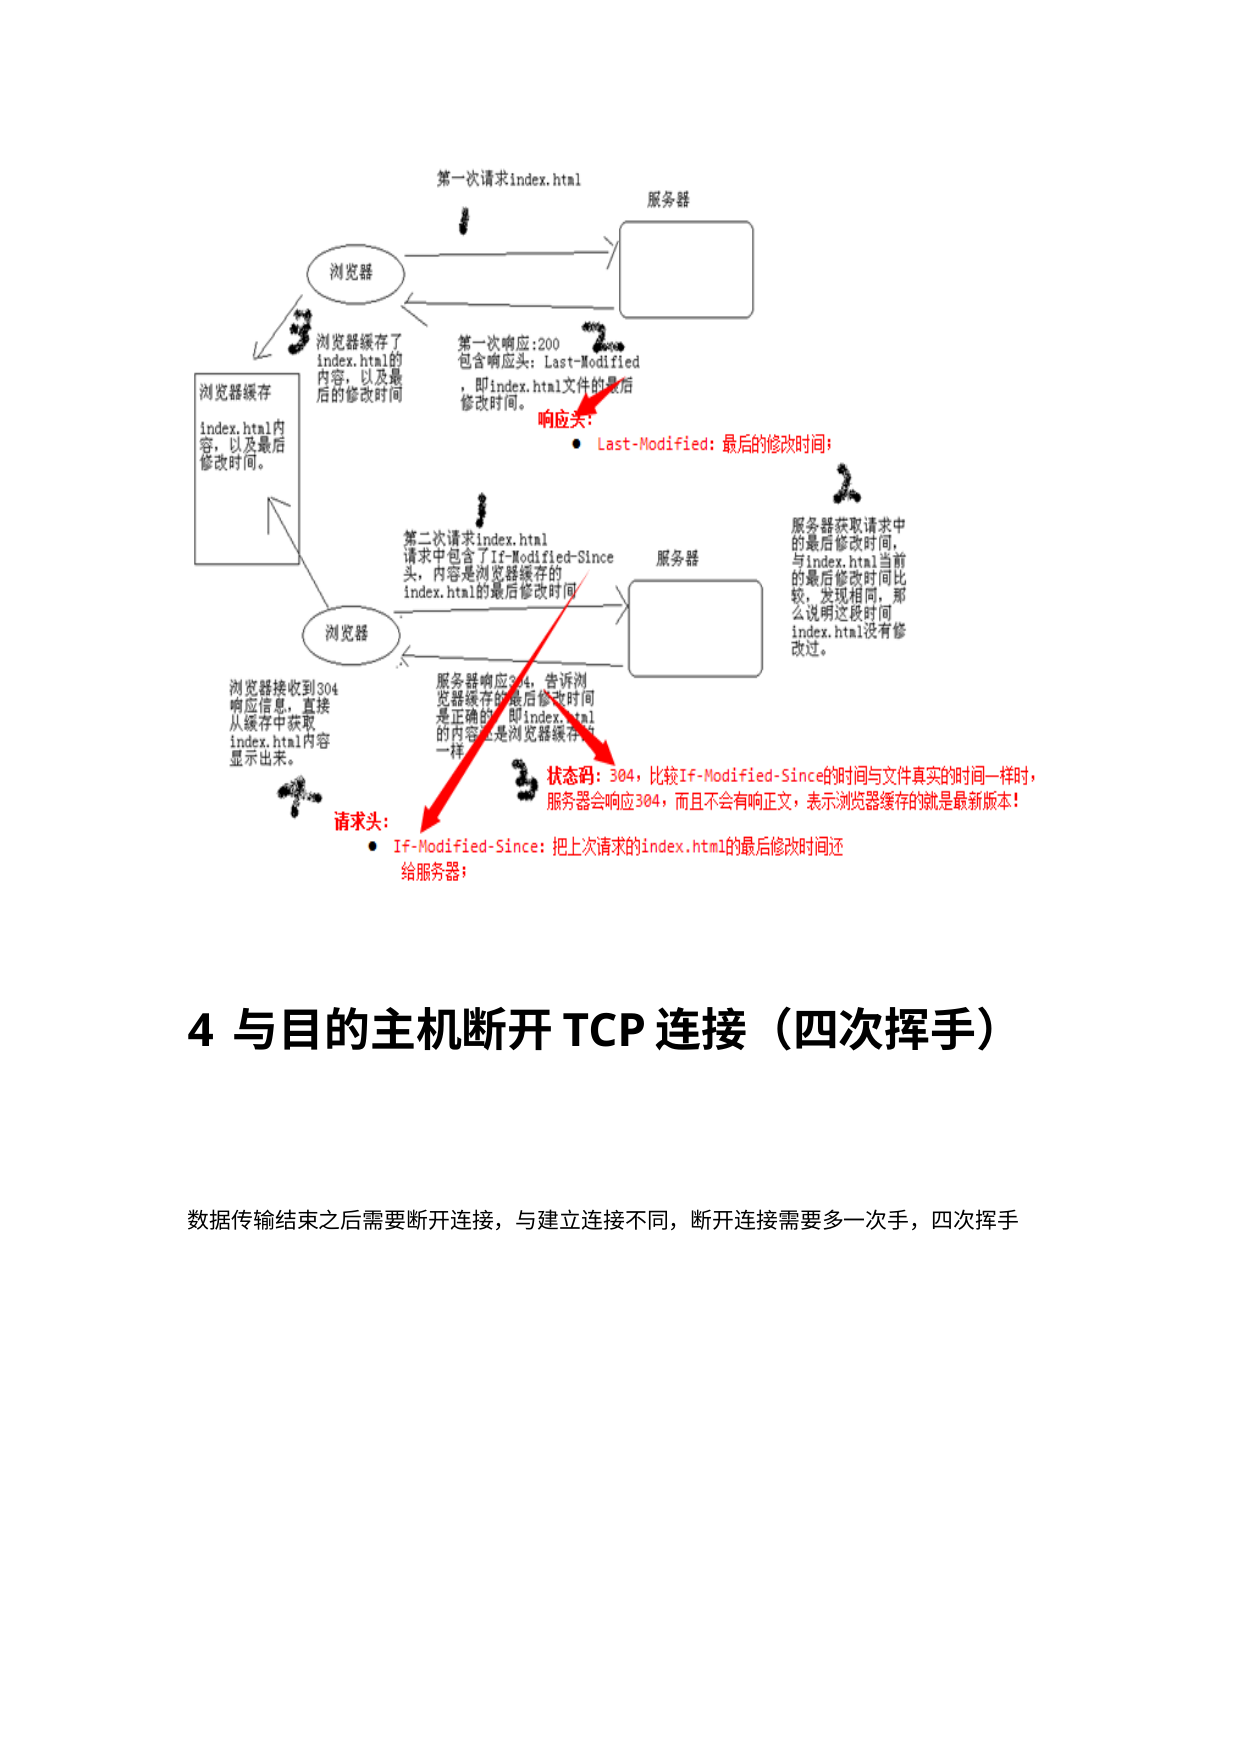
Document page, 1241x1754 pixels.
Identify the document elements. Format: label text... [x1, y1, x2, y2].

subtitle 与目的主机断开TCP连接（四次挥手） [187, 977, 1053, 1075]
text 数据传输结束之后需要断开连接，与建立连接不同，断开连接需要多一次手，四次挥手 [187, 1203, 1053, 1236]
picture [187, 162, 1038, 892]
